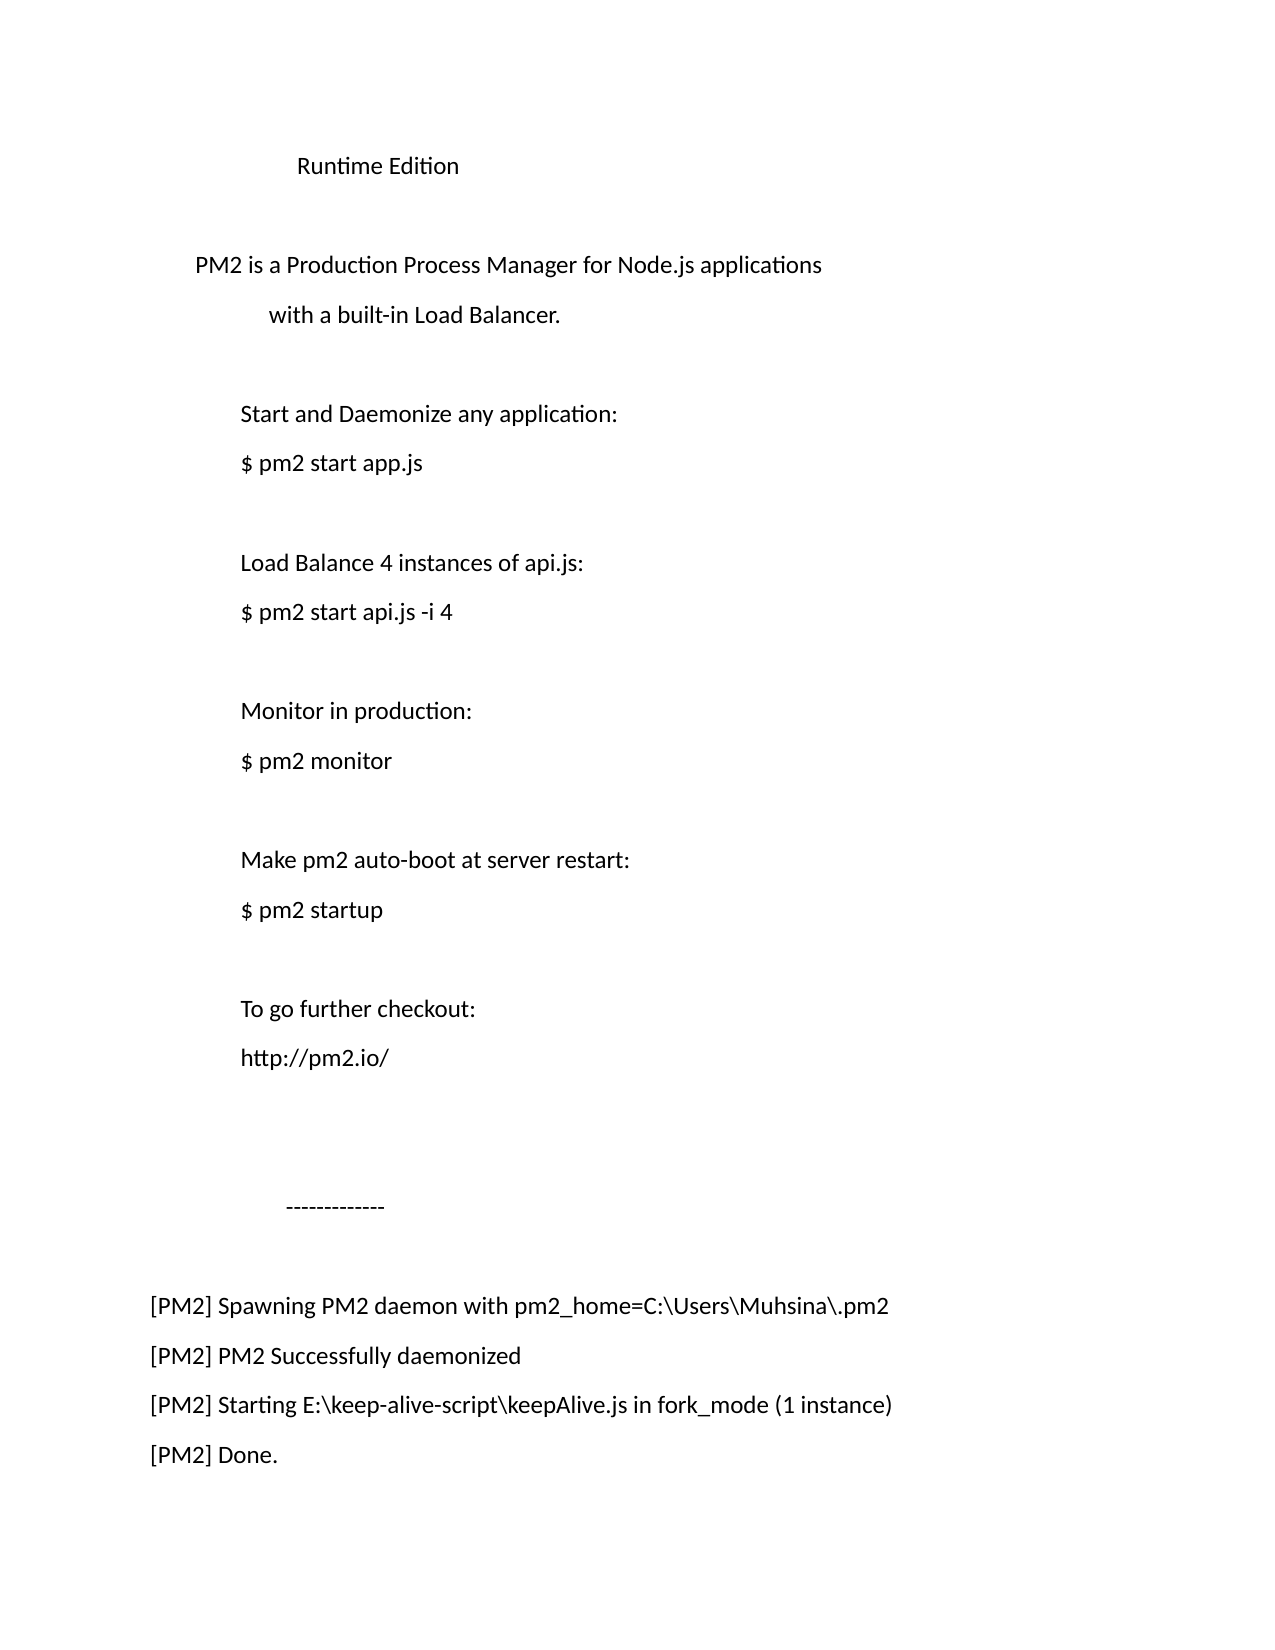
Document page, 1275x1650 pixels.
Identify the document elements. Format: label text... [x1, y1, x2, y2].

text Runtime Edition [150, 150, 1125, 181]
text Make pm2 auto-boot at server restart: [150, 844, 1125, 875]
text $ pm2 start api.js -i 4 [150, 596, 1125, 627]
text [PM2] Spawning PM2 daemon with pm2_home=C:\Users\Muhsina\.pm2 [150, 1290, 1125, 1321]
text PM2 is a Production Process Manager for Node.js applications [150, 249, 1125, 280]
text ------------- [150, 1191, 1125, 1222]
text [PM2] Starting E:\keep-alive-script\keepAlive.js in fork_mode (1 instance) [150, 1389, 1125, 1420]
text http://pm2.io/ [150, 1042, 1125, 1073]
text To go further checkout: [150, 993, 1125, 1023]
text $ pm2 monitor [150, 745, 1125, 776]
text $ pm2 startup [150, 894, 1125, 924]
text [PM2] PM2 Successfully daemonized [150, 1340, 1125, 1371]
text Monitor in production: [150, 695, 1125, 726]
text [PM2] Done. [150, 1439, 1125, 1470]
text $ pm2 start app.js [150, 447, 1125, 478]
text Load Balance 4 instances of api.js: [150, 547, 1125, 577]
text Start and Daemonize any application: [150, 398, 1125, 428]
text with a built-in Load Balancer. [150, 299, 1125, 329]
